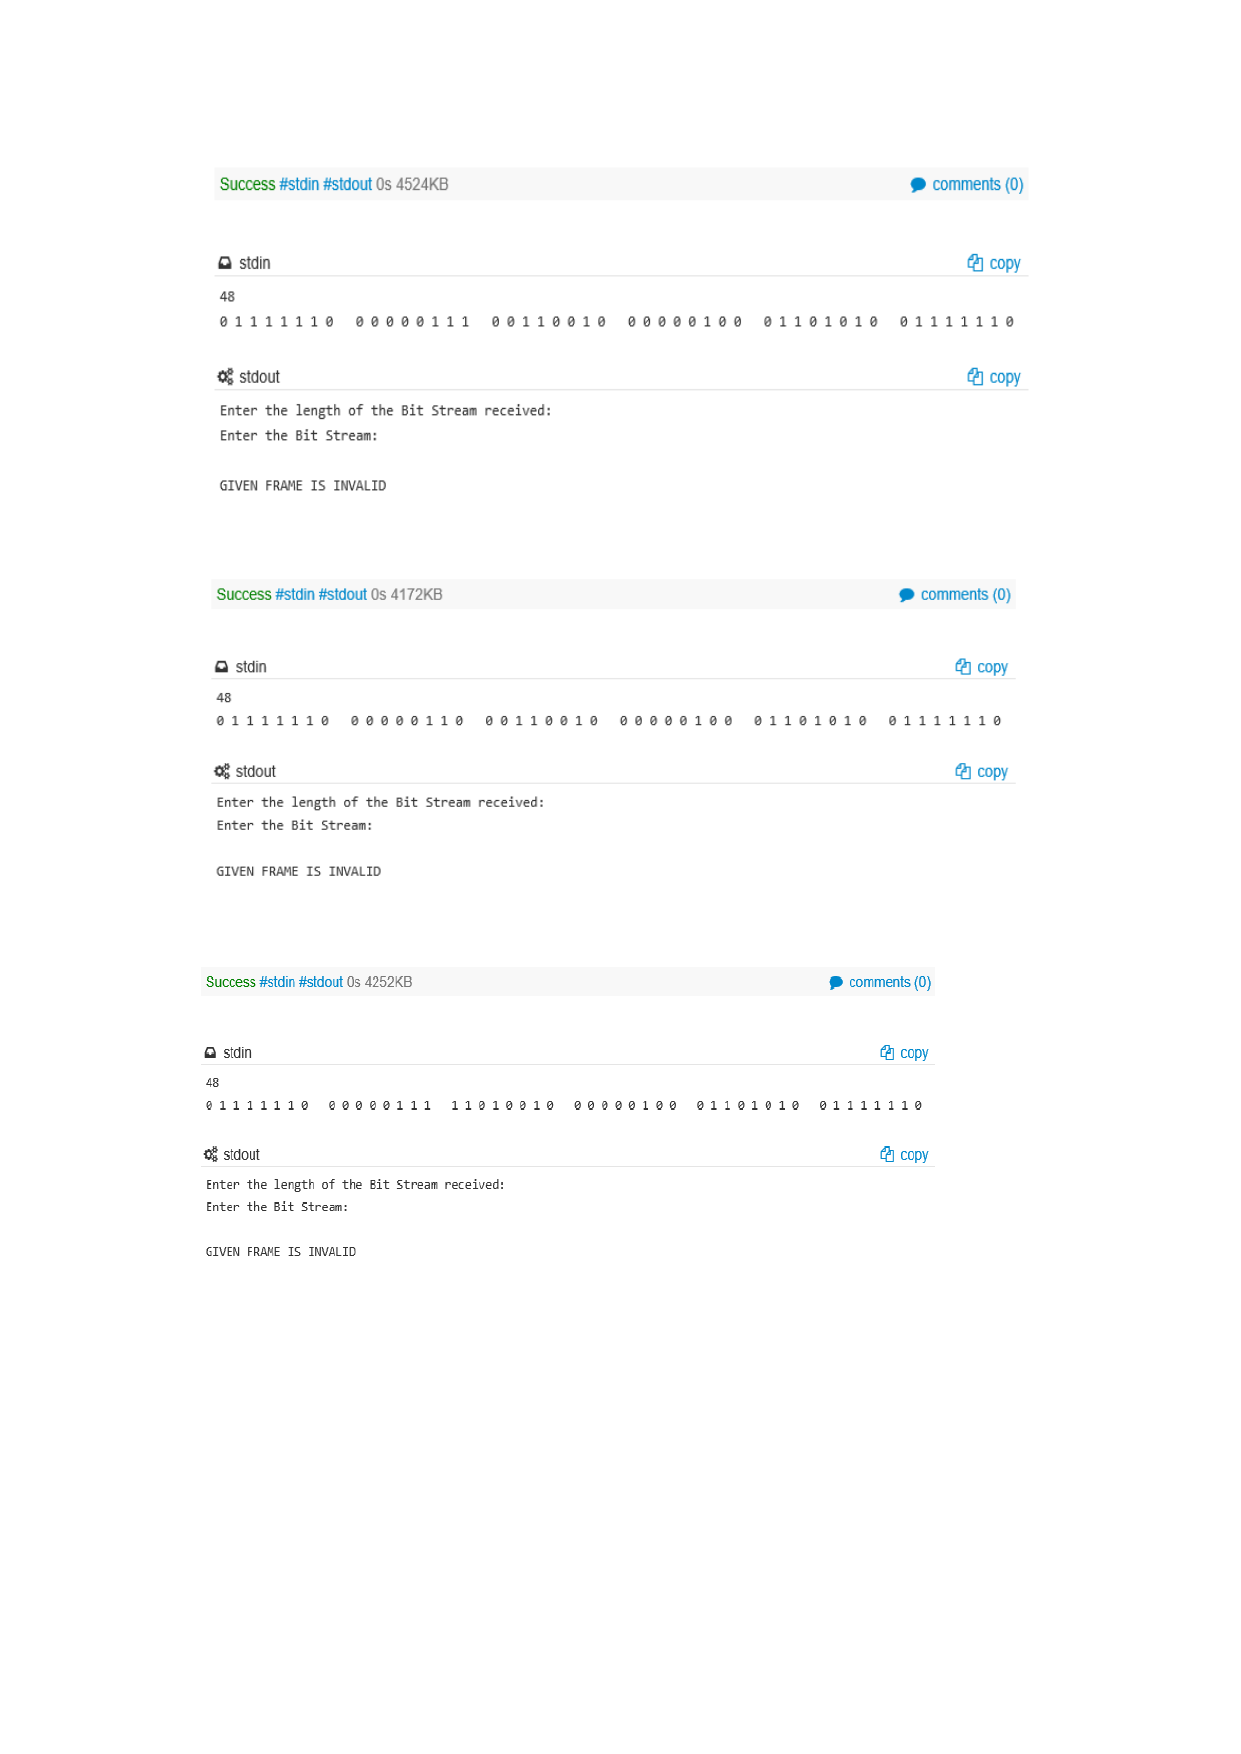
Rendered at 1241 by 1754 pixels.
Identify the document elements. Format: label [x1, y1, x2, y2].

picture [150, 558, 1189, 927]
picture [150, 947, 1056, 1294]
picture [150, 150, 1145, 538]
